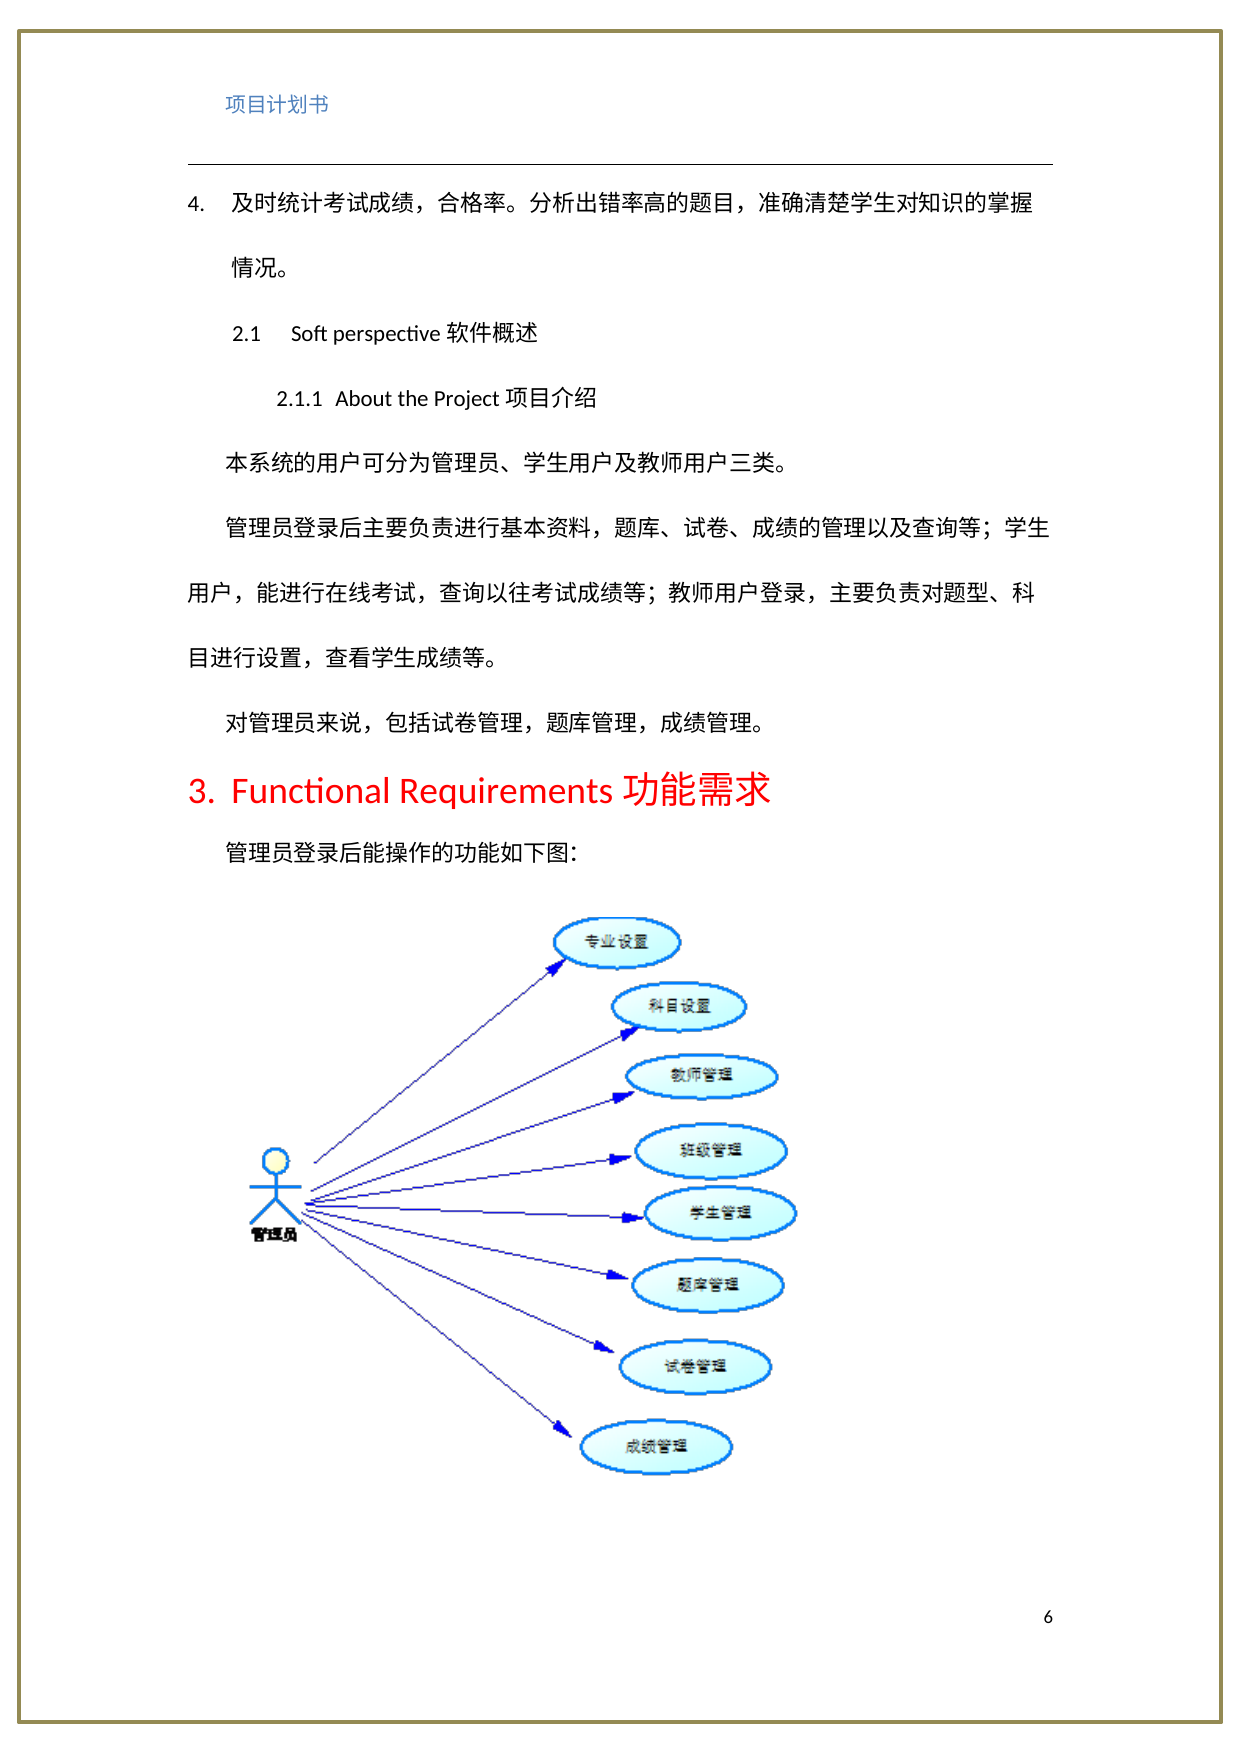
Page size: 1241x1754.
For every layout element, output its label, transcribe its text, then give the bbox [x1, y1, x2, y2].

list Soft perspective 软件概述 [232, 299, 1053, 364]
text 管理员登录后能操作的功能如下图： [187, 819, 1053, 884]
list 及时统计考试成绩，合格率。分析出错率高的题目，准确清楚学生对知识的掌握情况。 [187, 169, 1053, 299]
picture [225, 917, 799, 1477]
text 对管理员来说，包括试卷管理，题库管理，成绩管理。 [187, 689, 1053, 754]
text 本系统的用户可分为管理员、学生用户及教师用户三类。 [187, 429, 1053, 494]
text 管理员登录后主要负责进行基本资料，题库、试卷、成绩的管理以及查询等；学生用户，能进行在线考试，查询以往考试成绩等；教师用户登录，主要负责对题型、科目进行设置，查看学生成绩等。 [187, 494, 1053, 689]
list Functional Requirements 功能需求 [187, 754, 1053, 819]
list About the Project 项目介绍 [276, 364, 1053, 429]
